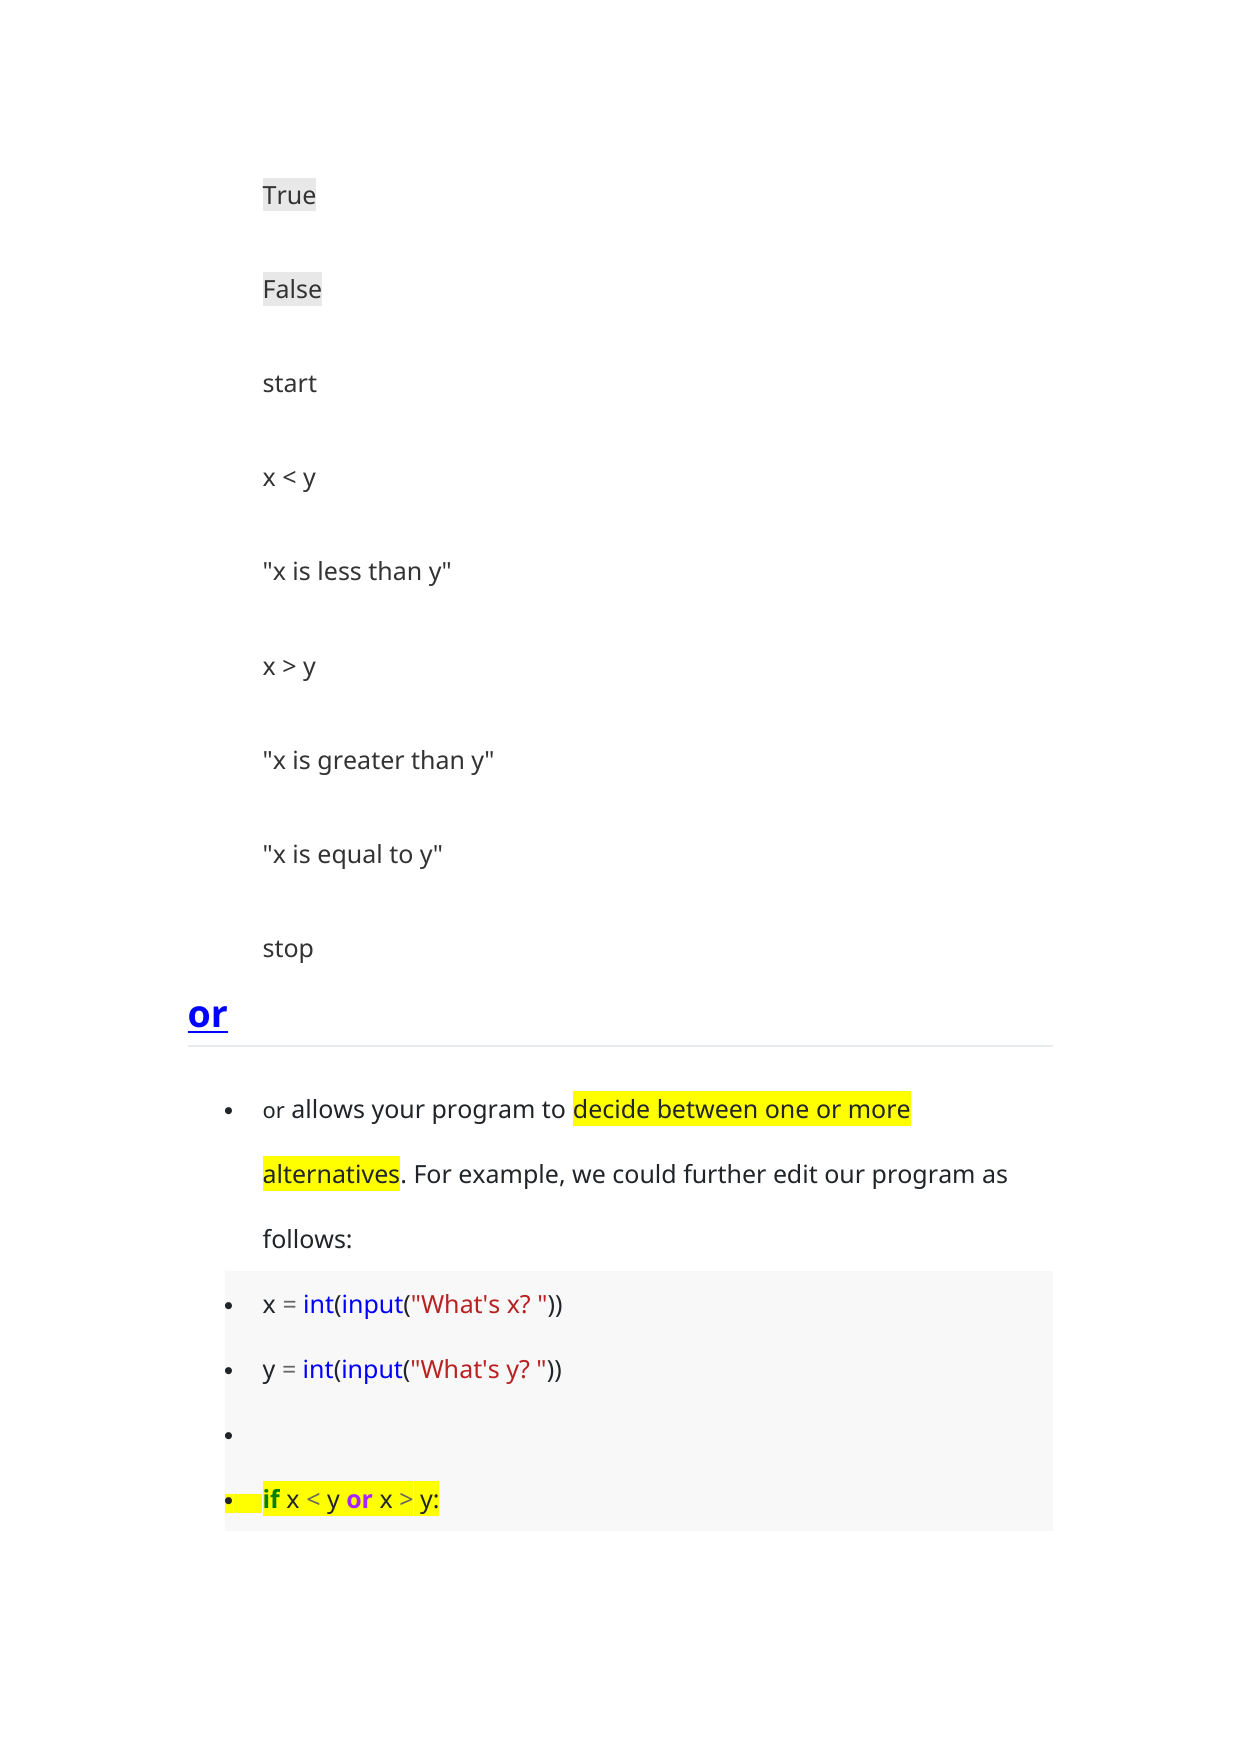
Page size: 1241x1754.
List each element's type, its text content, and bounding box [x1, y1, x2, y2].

text start [262, 350, 1053, 415]
text x < y [262, 444, 1053, 509]
text "x is greater than y" [262, 727, 1053, 792]
text x > y [262, 633, 1053, 698]
text or [187, 980, 1053, 1047]
list or allows your program to decide between one or more alternatives. For example, we could further edit our program as follows: [225, 1076, 1053, 1271]
text False [262, 256, 1053, 321]
list x = int(input("What's x? ")) [225, 1271, 1053, 1336]
text "x is less than y" [262, 539, 1053, 604]
text "x is equal to y" [262, 821, 1053, 886]
list y = int(input("What's y? ")) [225, 1336, 1053, 1401]
text stop [262, 915, 1053, 980]
text True [262, 162, 1053, 227]
list if x < y or x > y: [225, 1466, 1053, 1531]
